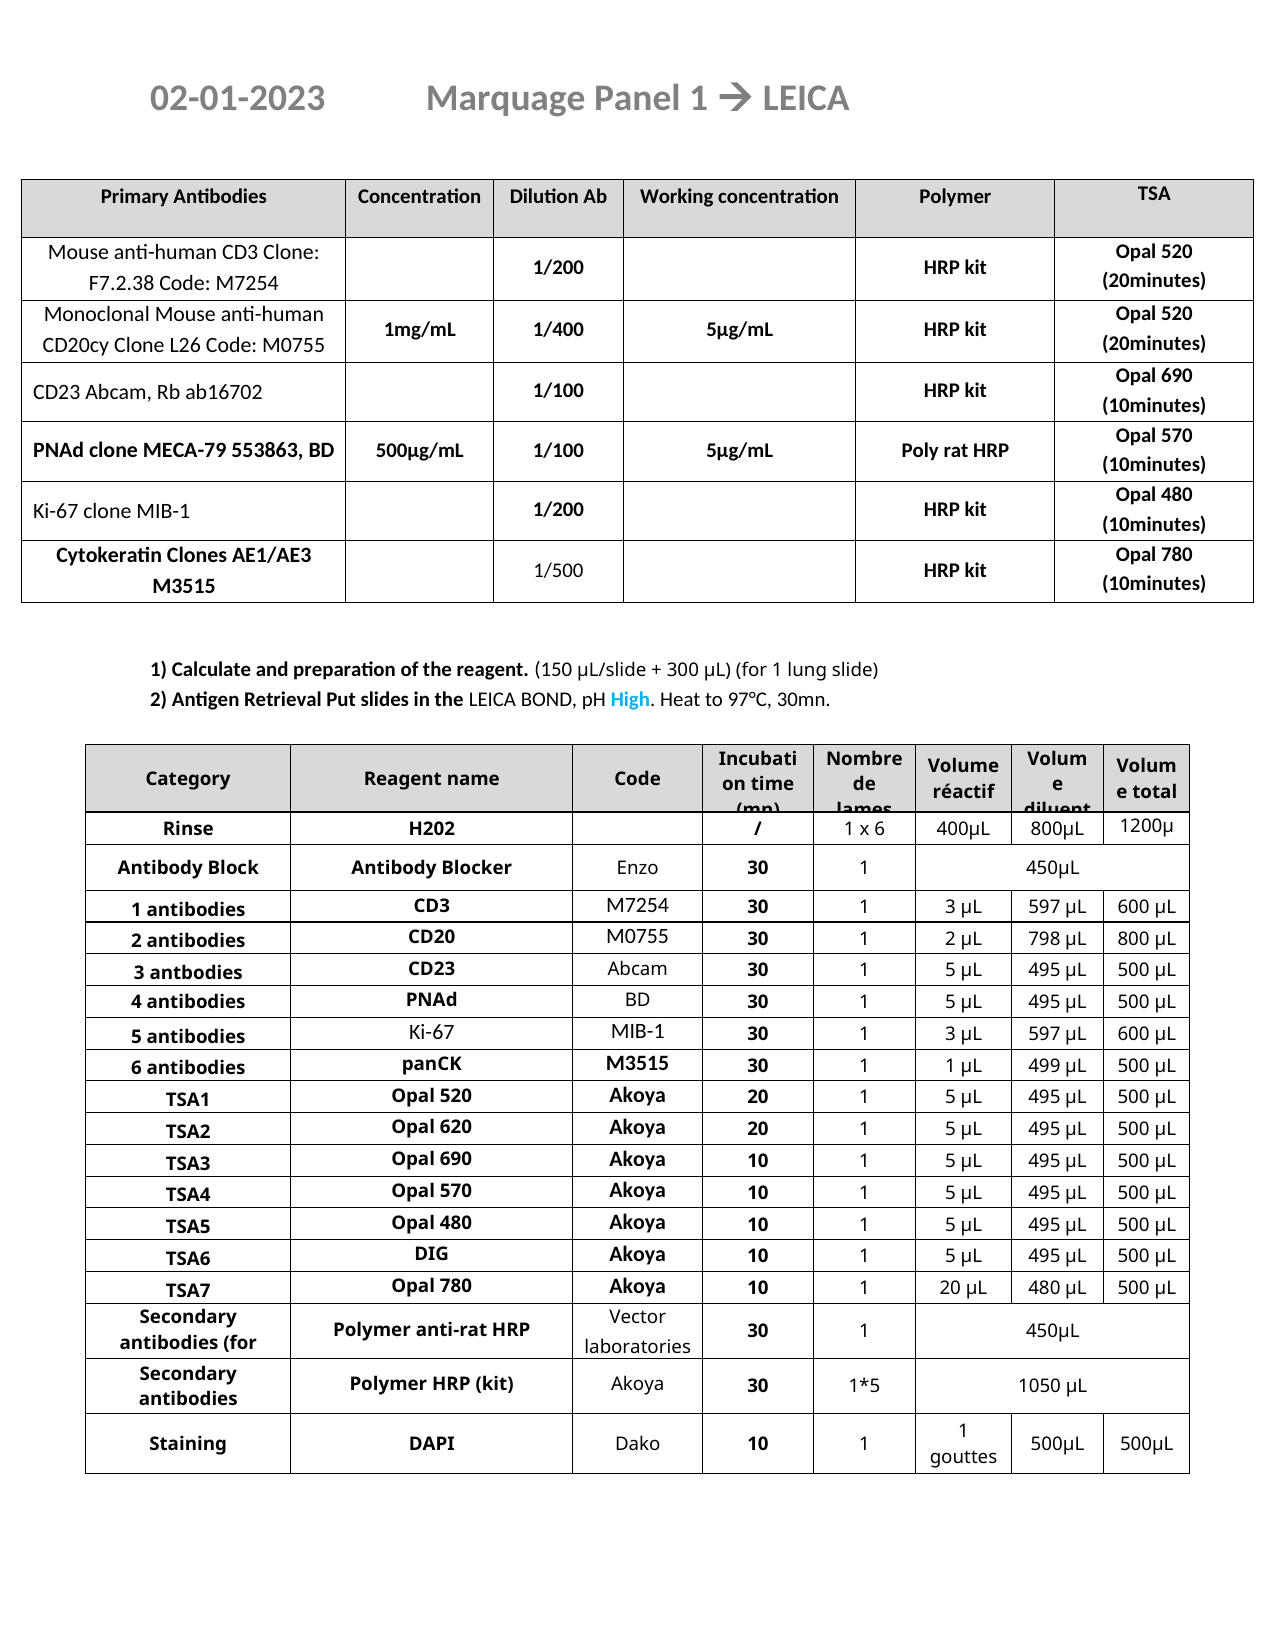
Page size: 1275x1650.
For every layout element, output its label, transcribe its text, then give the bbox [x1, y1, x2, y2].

table_cell PNAd [291, 986, 572, 1017]
table_cell Rinse [86, 813, 290, 844]
table_cell 30 [703, 1018, 813, 1048]
table_cell 5 antibodies [86, 1018, 290, 1048]
table_header Volume total [1104, 745, 1189, 811]
text 2) Antigen Retrieval Put slides in the LEICA BOND, pH High. Heat to 97°C, 30mn. [150, 686, 1125, 711]
table_cell 800µL [1012, 813, 1103, 844]
table_cell 499 µL [1012, 1050, 1103, 1080]
table_cell 500 µL [1104, 1208, 1189, 1239]
table_cell 1 [814, 891, 915, 921]
table_cell 1 x 6 [814, 813, 915, 844]
table_cell Antibody Blocker [291, 845, 572, 889]
table_cell panCK [291, 1050, 572, 1080]
table_cell 480 µL [1012, 1272, 1103, 1303]
table_cell 10 [703, 1240, 813, 1271]
table_cell [346, 363, 493, 421]
table_cell 4 antibodies [86, 986, 290, 1017]
table_cell / [703, 813, 813, 844]
table_cell 1/100 [494, 363, 623, 421]
table_cell 30 [703, 1359, 813, 1412]
table_cell 600 µL [1104, 891, 1189, 921]
table_header Nombre de lames [814, 745, 915, 811]
table_cell 3 antbodies [86, 954, 290, 985]
table_cell Opal 570 [291, 1177, 572, 1207]
table_cell 1 [814, 1240, 915, 1271]
table_cell BD [573, 986, 702, 1017]
table_cell 450µL [916, 845, 1189, 889]
table_cell M7254 [573, 891, 702, 921]
table_cell Opal 480 (10minutes) [1055, 482, 1253, 540]
table_cell 1 [814, 1177, 915, 1207]
table_header Volume diluent [1012, 745, 1103, 811]
table_cell Staining [86, 1414, 290, 1473]
table_cell 500 µL [1104, 986, 1189, 1017]
table_cell 20 µL [916, 1272, 1011, 1303]
table_cell 500 µL [1104, 1177, 1189, 1207]
table_cell Opal 570 (10minutes) [1055, 422, 1253, 481]
table_cell 10 [703, 1208, 813, 1239]
table_cell DAPI [291, 1414, 572, 1473]
table_cell 495 µL [1012, 954, 1103, 985]
table_cell Opal 780 [291, 1272, 572, 1303]
table_cell Polymer HRP (kit) [291, 1359, 572, 1412]
table_header Polymer [856, 180, 1054, 237]
table_cell Mouse anti-human CD3 Clone: F7.2.38 Code: M7254 [22, 238, 345, 299]
table_cell 1 [814, 1018, 915, 1048]
table_cell 5 µL [916, 1240, 1011, 1271]
table_cell DIG [291, 1240, 572, 1271]
table_cell HRP kit [856, 541, 1054, 602]
table_cell 1 µL [916, 1050, 1011, 1080]
table_cell 5 µL [916, 1177, 1011, 1207]
table_cell 5 µL [916, 1145, 1011, 1176]
table_cell [624, 541, 855, 602]
table_cell 500µg/mL [346, 422, 493, 481]
table_cell Akoya [573, 1177, 702, 1207]
table_cell 1 antibodies [86, 891, 290, 921]
table_header Concentration [346, 180, 493, 237]
table_cell Opal 690 [291, 1145, 572, 1176]
table_cell Ki-67 [291, 1018, 572, 1048]
table_cell CD23 [291, 954, 572, 985]
table_cell 500µL [1104, 1414, 1189, 1473]
table_cell 450µL [916, 1304, 1189, 1357]
table_cell PNAd clone MECA-79 553863, BD [22, 422, 345, 481]
table_cell [346, 541, 493, 602]
table_cell 500 µL [1104, 1081, 1189, 1112]
table_cell 2 antibodies [86, 923, 290, 953]
table_cell Opal 520 [291, 1081, 572, 1112]
table_cell 1/200 [494, 238, 623, 299]
table_cell 597 µL [1012, 891, 1103, 921]
table_cell 495 µL [1012, 1240, 1103, 1271]
table_cell 30 [703, 1050, 813, 1080]
table_cell 30 [703, 986, 813, 1017]
table_cell Vector laboratories [573, 1304, 702, 1357]
table_cell 10 [703, 1272, 813, 1303]
table_header Volume réactif [916, 745, 1011, 811]
table_cell [573, 813, 702, 844]
table_cell [346, 482, 493, 540]
table_cell Antibody Block [86, 845, 290, 889]
table_cell HRP kit [856, 238, 1054, 299]
table_header Incubation time (mn) [703, 745, 813, 811]
table_cell TSA1 [86, 1081, 290, 1112]
table_cell MIB-1 [573, 1018, 702, 1048]
table_cell 1 [814, 1304, 915, 1357]
table_cell Poly rat HRP [856, 422, 1054, 481]
table_cell 10 [703, 1177, 813, 1207]
table_cell TSA7 [86, 1272, 290, 1303]
table_cell Dako [573, 1414, 702, 1473]
table_cell 1/100 [494, 422, 623, 481]
table_cell Akoya [573, 1208, 702, 1239]
table_cell M3515 [573, 1050, 702, 1080]
table_cell 1 [814, 1414, 915, 1473]
table_cell Cytokeratin Clones AE1/AE3 M3515 [22, 541, 345, 602]
table_cell Akoya [573, 1145, 702, 1176]
table_cell [346, 238, 493, 299]
table_cell 10 [703, 1145, 813, 1176]
table_cell Akoya [573, 1081, 702, 1112]
table_cell TSA2 [86, 1113, 290, 1144]
table_cell Akoya [573, 1359, 702, 1412]
table_cell HRP kit [856, 363, 1054, 421]
table_cell 495 µL [1012, 1177, 1103, 1207]
table_cell 30 [703, 845, 813, 889]
table_cell [624, 238, 855, 299]
table_cell 1 [814, 1050, 915, 1080]
table_cell 1/500 [494, 541, 623, 602]
table_cell Ki-67 clone MIB-1 [22, 482, 345, 540]
table_cell 5 µL [916, 1208, 1011, 1239]
table_cell Opal 780 (10minutes) [1055, 541, 1253, 602]
table_cell 1mg/mL [346, 301, 493, 362]
table_cell 400µL [916, 813, 1011, 844]
table_cell 10 [703, 1414, 813, 1473]
table_cell 798 µL [1012, 923, 1103, 953]
table_cell 495 µL [1012, 1208, 1103, 1239]
table_cell Akoya [573, 1272, 702, 1303]
table_cell 20 [703, 1113, 813, 1144]
table_header Working concentration [624, 180, 855, 237]
table_cell Abcam [573, 954, 702, 985]
table_header Reagent name [291, 745, 572, 811]
table_cell 1 gouttes [916, 1414, 1011, 1473]
table_cell 1/400 [494, 301, 623, 362]
table_cell Opal 620 [291, 1113, 572, 1144]
text 1) Calculate and preparation of the reagent. (150 µL/slide + 300 µL) (for 1 lung slide) [150, 656, 1125, 682]
table_cell Enzo [573, 845, 702, 889]
table_cell 495 µL [1012, 986, 1103, 1017]
table_cell Opal 520 (20minutes) [1055, 238, 1253, 299]
table_cell 5µg/mL [624, 301, 855, 362]
table_cell 597 µL [1012, 1018, 1103, 1048]
table_cell 500 µL [1104, 1272, 1189, 1303]
table_cell Secondary antibodies [86, 1359, 290, 1412]
table_cell 5 µL [916, 1113, 1011, 1144]
table_cell Akoya [573, 1113, 702, 1144]
table_cell 495 µL [1012, 1145, 1103, 1176]
table_cell 1 [814, 1272, 915, 1303]
table_cell TSA3 [86, 1145, 290, 1176]
table_cell 6 antibodies [86, 1050, 290, 1080]
table_cell 1 [814, 845, 915, 889]
table_cell HRP kit [856, 482, 1054, 540]
table_cell M0755 [573, 923, 702, 953]
table_cell 500 µL [1104, 1050, 1189, 1080]
table_cell 1050 µL [916, 1359, 1189, 1412]
table_cell HRP kit [856, 301, 1054, 362]
table_cell CD20 [291, 923, 572, 953]
table_cell [624, 482, 855, 540]
table_header Primary Antibodies [22, 180, 345, 237]
table_cell 5 µL [916, 954, 1011, 985]
table_cell 500 µL [1104, 1113, 1189, 1144]
table_cell TSA5 [86, 1208, 290, 1239]
table_cell Secondary antibodies (for PNAD) [86, 1304, 290, 1357]
table_cell 495 µL [1012, 1113, 1103, 1144]
table_cell 5 µL [916, 1081, 1011, 1112]
table_cell 1 [814, 954, 915, 985]
table_cell TSA4 [86, 1177, 290, 1207]
table_cell 1200µL [1104, 813, 1189, 844]
table_cell 30 [703, 891, 813, 921]
table_cell Monoclonal Mouse anti-human CD20cy Clone L26 Code: M0755 [22, 301, 345, 362]
table_cell 5µg/mL [624, 422, 855, 481]
table_cell Opal 520 (20minutes) [1055, 301, 1253, 362]
table_cell 1 [814, 1208, 915, 1239]
table_cell 1/200 [494, 482, 623, 540]
table_header Dilution Ab [494, 180, 623, 237]
table_cell H202 [291, 813, 572, 844]
table_cell 30 [703, 923, 813, 953]
table_cell 3 µL [916, 1018, 1011, 1048]
table_cell Akoya [573, 1240, 702, 1271]
table_cell 20 [703, 1081, 813, 1112]
table_cell 3 µL [916, 891, 1011, 921]
table_cell 500 µL [1104, 1145, 1189, 1176]
table_header TSA [1055, 180, 1253, 237]
table_cell 800 µL [1104, 923, 1189, 953]
table_header Code [573, 745, 702, 811]
table_cell Opal 480 [291, 1208, 572, 1239]
table_cell TSA6 [86, 1240, 290, 1271]
table_cell 500µL [1012, 1414, 1103, 1473]
table_cell 1 [814, 986, 915, 1017]
table_header Category [86, 745, 290, 811]
table_cell 30 [703, 954, 813, 985]
table_cell Polymer anti-rat HRP [291, 1304, 572, 1357]
table_cell CD23 Abcam, Rb ab16702 [22, 363, 345, 421]
table_cell 1 [814, 1145, 915, 1176]
table_cell CD3 [291, 891, 572, 921]
table_cell [624, 363, 855, 421]
table_cell 600 µL [1104, 1018, 1189, 1048]
table_cell 1 [814, 923, 915, 953]
table_cell 1 [814, 1081, 915, 1112]
table_cell Opal 690 (10minutes) [1055, 363, 1253, 421]
table_cell 5 µL [916, 986, 1011, 1017]
table_cell 30 [703, 1304, 813, 1357]
table_cell 495 µL [1012, 1081, 1103, 1112]
table_cell 1 [814, 1113, 915, 1144]
table_cell 2 µL [916, 923, 1011, 953]
table_cell 500 µL [1104, 954, 1189, 985]
table_cell 500 µL [1104, 1240, 1189, 1271]
table_cell 1*5 [814, 1359, 915, 1412]
